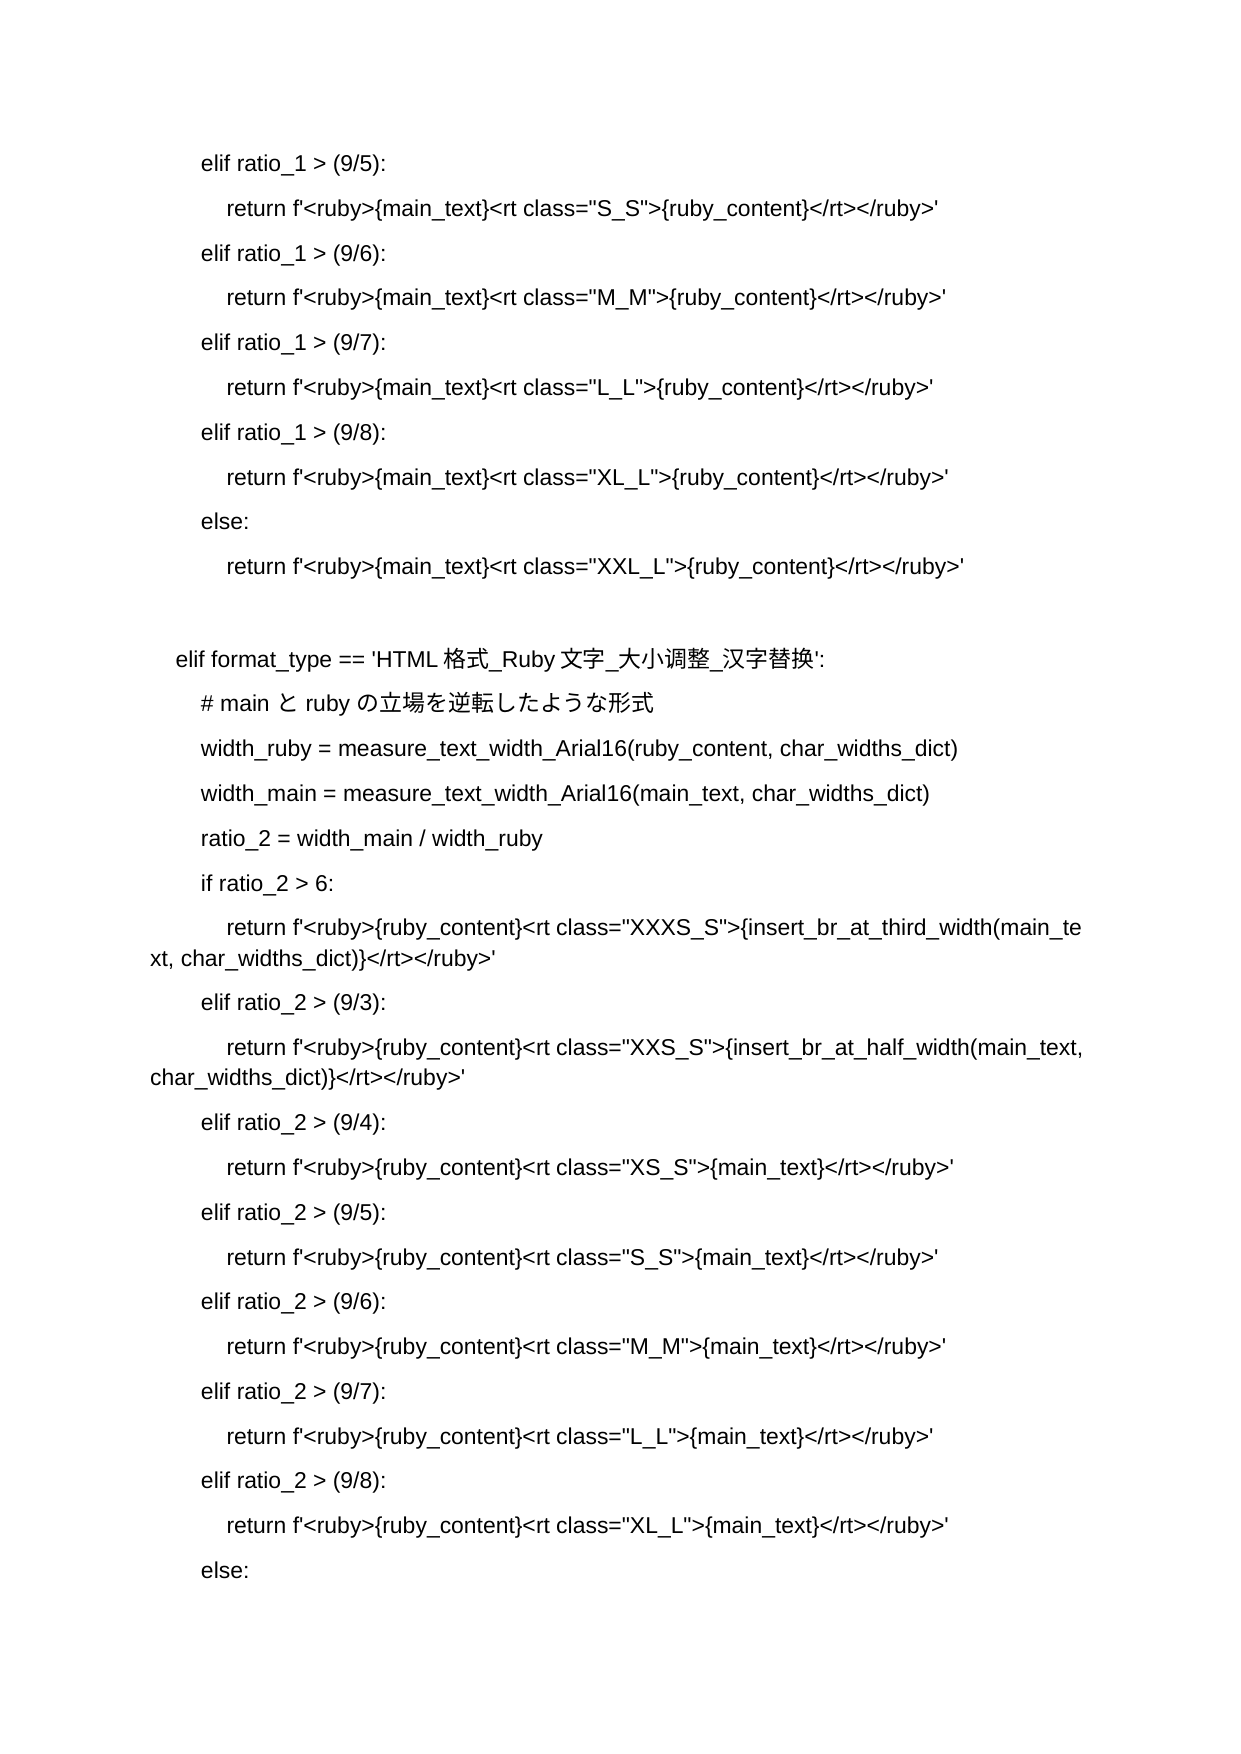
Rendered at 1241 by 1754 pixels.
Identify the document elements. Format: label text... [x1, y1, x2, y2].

text elif ratio_1 > (9/8): [150, 419, 1090, 445]
text return f'<ruby>{ruby_content}<rt class="XXXS_S">{insert_br_at_third_width(main_text, char_widths_dict)}</rt></ruby>' [150, 914, 1090, 971]
text return f'<ruby>{ruby_content}<rt class="XL_L">{main_text}</rt></ruby>' [150, 1512, 1090, 1538]
text return f'<ruby>{ruby_content}<rt class="XXS_S">{insert_br_at_half_width(main_text, char_widths_dict)}</rt></ruby>' [150, 1034, 1090, 1091]
text return f'<ruby>{ruby_content}<rt class="S_S">{main_text}</rt></ruby>' [150, 1243, 1090, 1270]
text return f'<ruby>{main_text}<rt class="S_S">{ruby_content}</rt></ruby>' [150, 195, 1090, 221]
text elif ratio_1 > (9/5): [150, 150, 1090, 176]
text elif ratio_2 > (9/8): [150, 1467, 1090, 1494]
text elif ratio_2 > (9/7): [150, 1378, 1090, 1404]
text else: [150, 1557, 1090, 1583]
text ratio_2 = width_main / width_ruby [150, 825, 1090, 851]
text if ratio_2 > 6: [150, 869, 1090, 896]
text return f'<ruby>{main_text}<rt class="M_M">{ruby_content}</rt></ruby>' [150, 284, 1090, 311]
text return f'<ruby>{ruby_content}<rt class="XS_S">{main_text}</rt></ruby>' [150, 1154, 1090, 1180]
text elif ratio_2 > (9/3): [150, 989, 1090, 1016]
text elif ratio_2 > (9/6): [150, 1288, 1090, 1314]
text elif ratio_1 > (9/6): [150, 239, 1090, 266]
text return f'<ruby>{ruby_content}<rt class="M_M">{main_text}</rt></ruby>' [150, 1333, 1090, 1359]
text return f'<ruby>{main_text}<rt class="L_L">{ruby_content}</rt></ruby>' [150, 374, 1090, 400]
text # main と ruby の立場を逆転したような形式 [150, 690, 1090, 717]
text else: [150, 508, 1090, 535]
text return f'<ruby>{ruby_content}<rt class="L_L">{main_text}</rt></ruby>' [150, 1423, 1090, 1449]
text elif ratio_2 > (9/5): [150, 1199, 1090, 1225]
text elif ratio_2 > (9/4): [150, 1109, 1090, 1135]
text elif ratio_1 > (9/7): [150, 329, 1090, 356]
text width_main = measure_text_width_Arial16(main_text, char_widths_dict) [150, 780, 1090, 806]
text elif format_type == 'HTML格式_Ruby文字_大小调整_汉字替换': [150, 646, 1090, 672]
text width_ruby = measure_text_width_Arial16(ruby_content, char_widths_dict) [150, 735, 1090, 761]
text return f'<ruby>{main_text}<rt class="XL_L">{ruby_content}</rt></ruby>' [150, 463, 1090, 490]
text return f'<ruby>{main_text}<rt class="XXL_L">{ruby_content}</rt></ruby>' [150, 553, 1090, 579]
